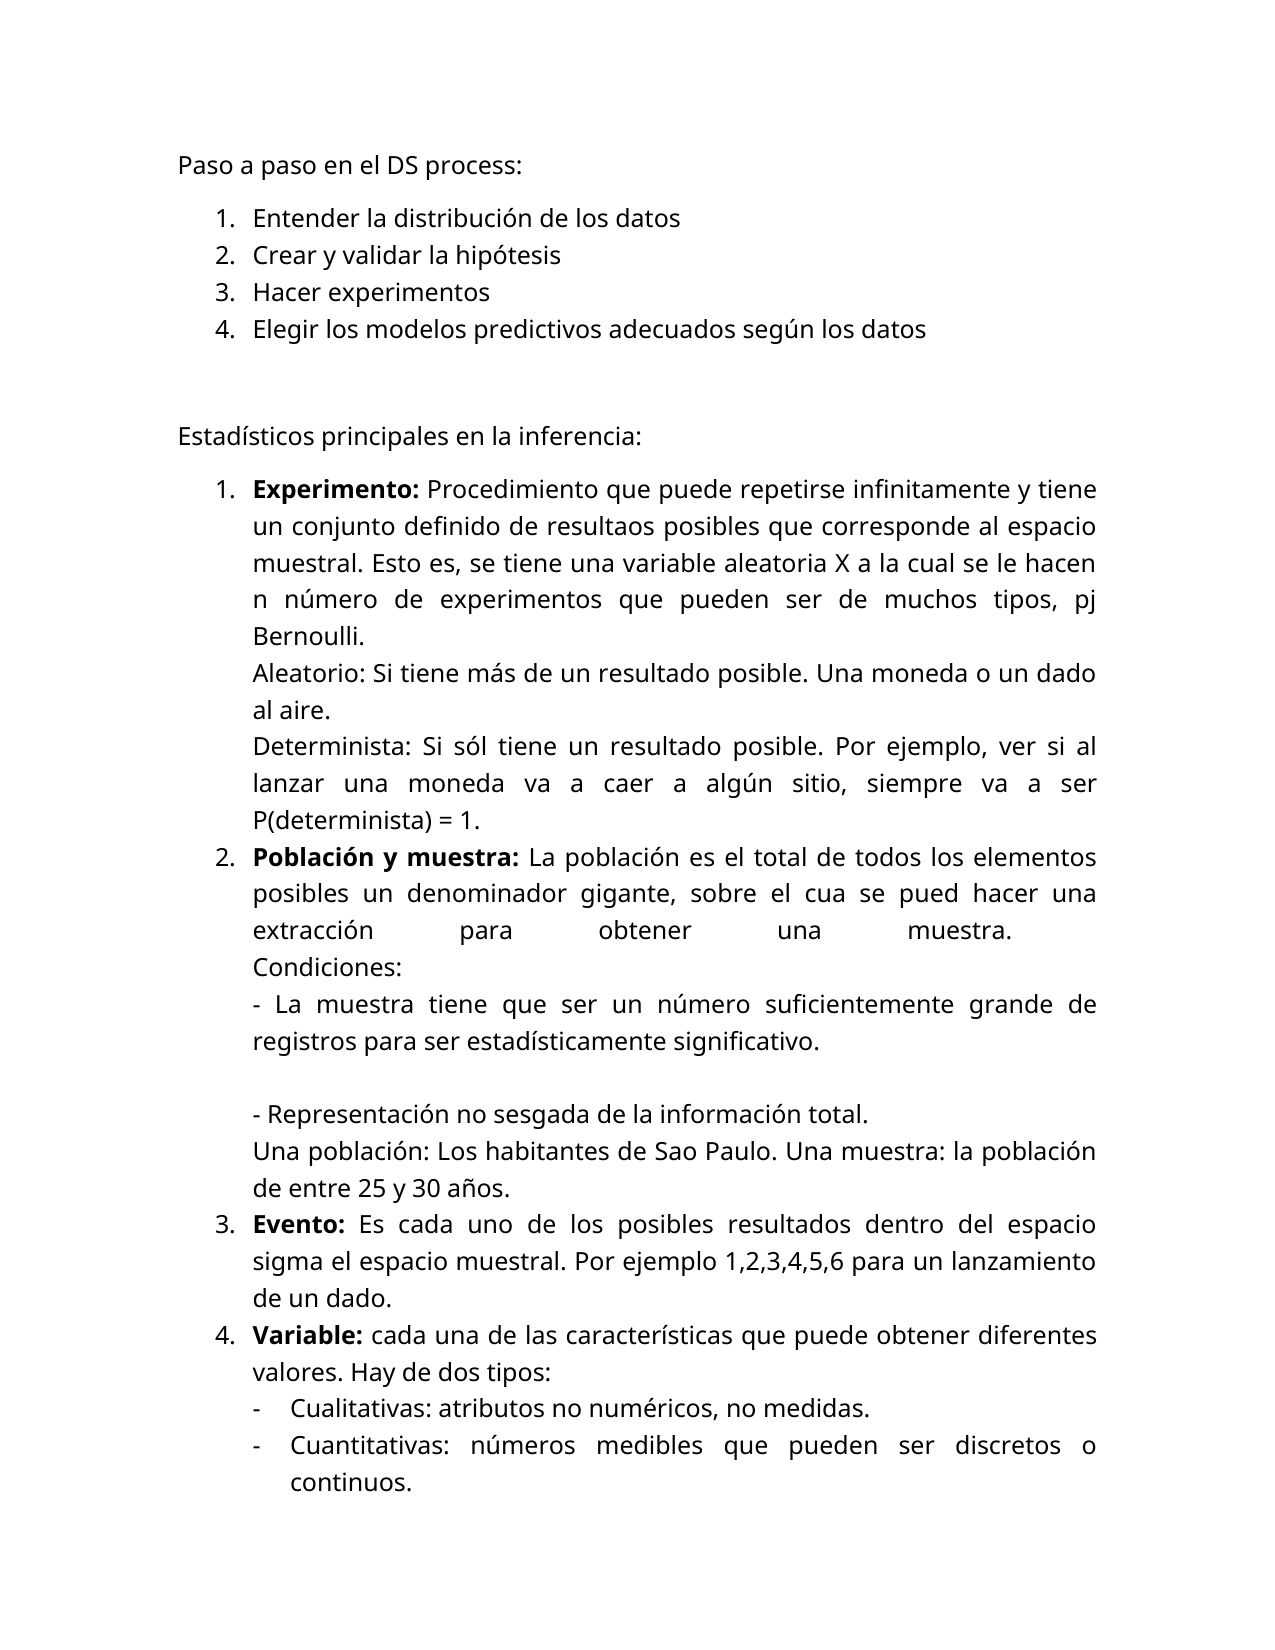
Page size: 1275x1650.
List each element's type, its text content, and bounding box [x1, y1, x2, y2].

list Crear y validar la hipótesis [215, 238, 1098, 272]
list Variable: cada una de las características que puede obtener diferentes valores. Hay de dos tipos: [215, 1317, 1098, 1388]
list Cualitativas: atributos no numéricos, no medidas. [252, 1391, 1098, 1425]
list Determinista: Si sól tiene un resultado posible. Por ejemplo, ver si al lanzar una moneda va a caer a algún sitio, siempre va a ser P(determinista) = 1. [252, 729, 1098, 837]
list Aleatorio: Si tiene más de un resultado posible. Una moneda o un dado al aire. [252, 656, 1098, 726]
list Entender la distribución de los datos [215, 201, 1098, 235]
list Experimento: Procedimiento que puede repetirse infinitamente y tiene un conjunto definido de resultaos posibles que corresponde al espacio muestral. Esto es, se tiene una variable aleatoria X a la cual se le hacen n número de experimentos que pueden ser de muchos tipos, pj Bernoulli. [215, 472, 1098, 653]
list Una población: Los habitantes de Sao Paulo. Una muestra: la población de entre 25 y 30 años. [252, 1133, 1098, 1204]
list Cuantitativas: números medibles que pueden ser discretos o continuos. [252, 1428, 1098, 1498]
list - Representación no sesgada de la información total. [252, 1060, 1098, 1131]
text Estadísticos principales en la inferencia: [177, 418, 1098, 452]
list Evento: Es cada uno de los posibles resultados dentro del espacio sigma el espacio muestral. Por ejemplo 1,2,3,4,5,6 para un lanzamiento de un dado. [215, 1207, 1098, 1315]
list Población y muestra: La población es el total de todos los elementos posibles un denominador gigante, sobre el cua se pued hacer una extracción para obtener una muestra. Condiciones: - La muestra tiene que ser un número suficientemente grande de registros para ser estadísticamente significativo. [215, 839, 1098, 1057]
text Paso a paso en el DS process: [177, 148, 1098, 182]
list Elegir los modelos predictivos adecuados según los datos [215, 311, 1098, 345]
list Hacer experimentos [215, 274, 1098, 309]
